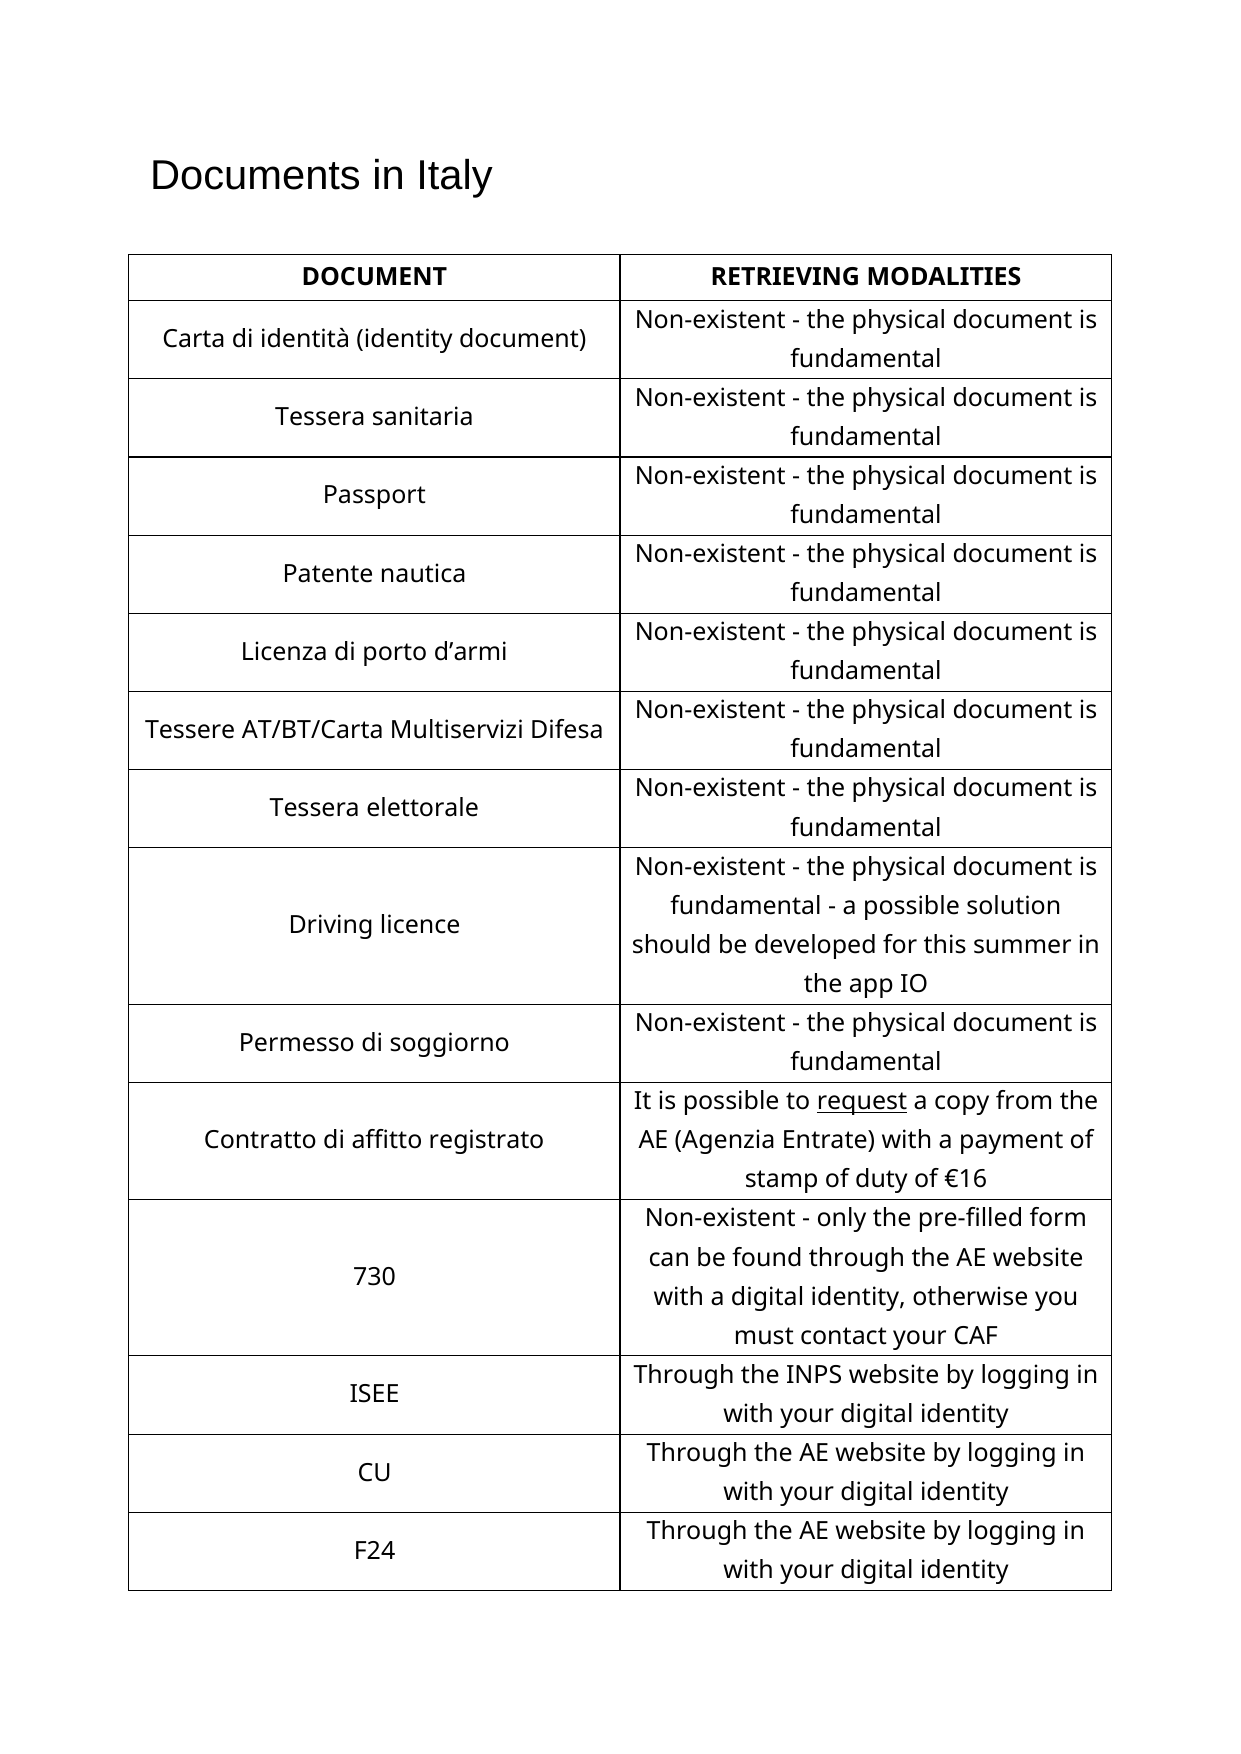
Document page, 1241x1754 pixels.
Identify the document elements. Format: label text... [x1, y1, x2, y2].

table_cell 730 [129, 1200, 619, 1355]
table_cell Non-existent - the physical document is fundamental [621, 614, 1111, 691]
table_cell It is possible to request a copy from the AE (Agenzia Entrate) with a payment of stamp of duty of €16 [621, 1083, 1111, 1199]
table_cell Non-existent - only the pre-filled form can be found through the AE website with a digital identity, otherwise you must contact your CAF [621, 1200, 1111, 1355]
table_cell Tessera sanitaria [129, 379, 619, 456]
table_cell Tessere AT/BT/Carta Multiservizi Difesa [129, 692, 619, 769]
table_cell F24 [129, 1513, 619, 1590]
table_cell Non-existent - the physical document is fundamental [621, 1005, 1111, 1082]
table_cell Non-existent - the physical document is fundamental [621, 379, 1111, 456]
table_cell Carta di identità (identity document) [129, 301, 619, 378]
table_cell Tessera elettorale [129, 770, 619, 847]
subtitle Documents in Italy [150, 150, 1090, 198]
table_cell Through the INPS website by logging in with your digital identity [621, 1356, 1111, 1433]
table_cell CU [129, 1435, 619, 1512]
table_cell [621, 1513, 1111, 1590]
table_cell Non-existent - the physical document is fundamental [621, 536, 1111, 613]
table_cell Permesso di soggiorno [129, 1005, 619, 1082]
table_cell Patente nautica [129, 536, 619, 613]
table_header RETRIEVING MODALITIES [621, 255, 1111, 300]
table_cell Contratto di affitto registrato [129, 1083, 619, 1199]
table_cell Non-existent - the physical document is fundamental [621, 692, 1111, 769]
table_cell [621, 1435, 1111, 1512]
table_cell Driving licence [129, 848, 619, 1003]
table_cell Non-existent - the physical document is fundamental - a possible solution should be developed for this summer in the app IO [621, 848, 1111, 1003]
table_cell Non-existent - the physical document is fundamental [621, 301, 1111, 378]
table_cell Passport [129, 458, 619, 534]
table_cell Non-existent - the physical document is fundamental [621, 770, 1111, 847]
table_cell Non-existent - the physical document is fundamental [621, 458, 1111, 534]
table_cell ISEE [129, 1356, 619, 1433]
table_cell Licenza di porto d’armi [129, 614, 619, 691]
table_header DOCUMENT [129, 255, 619, 300]
